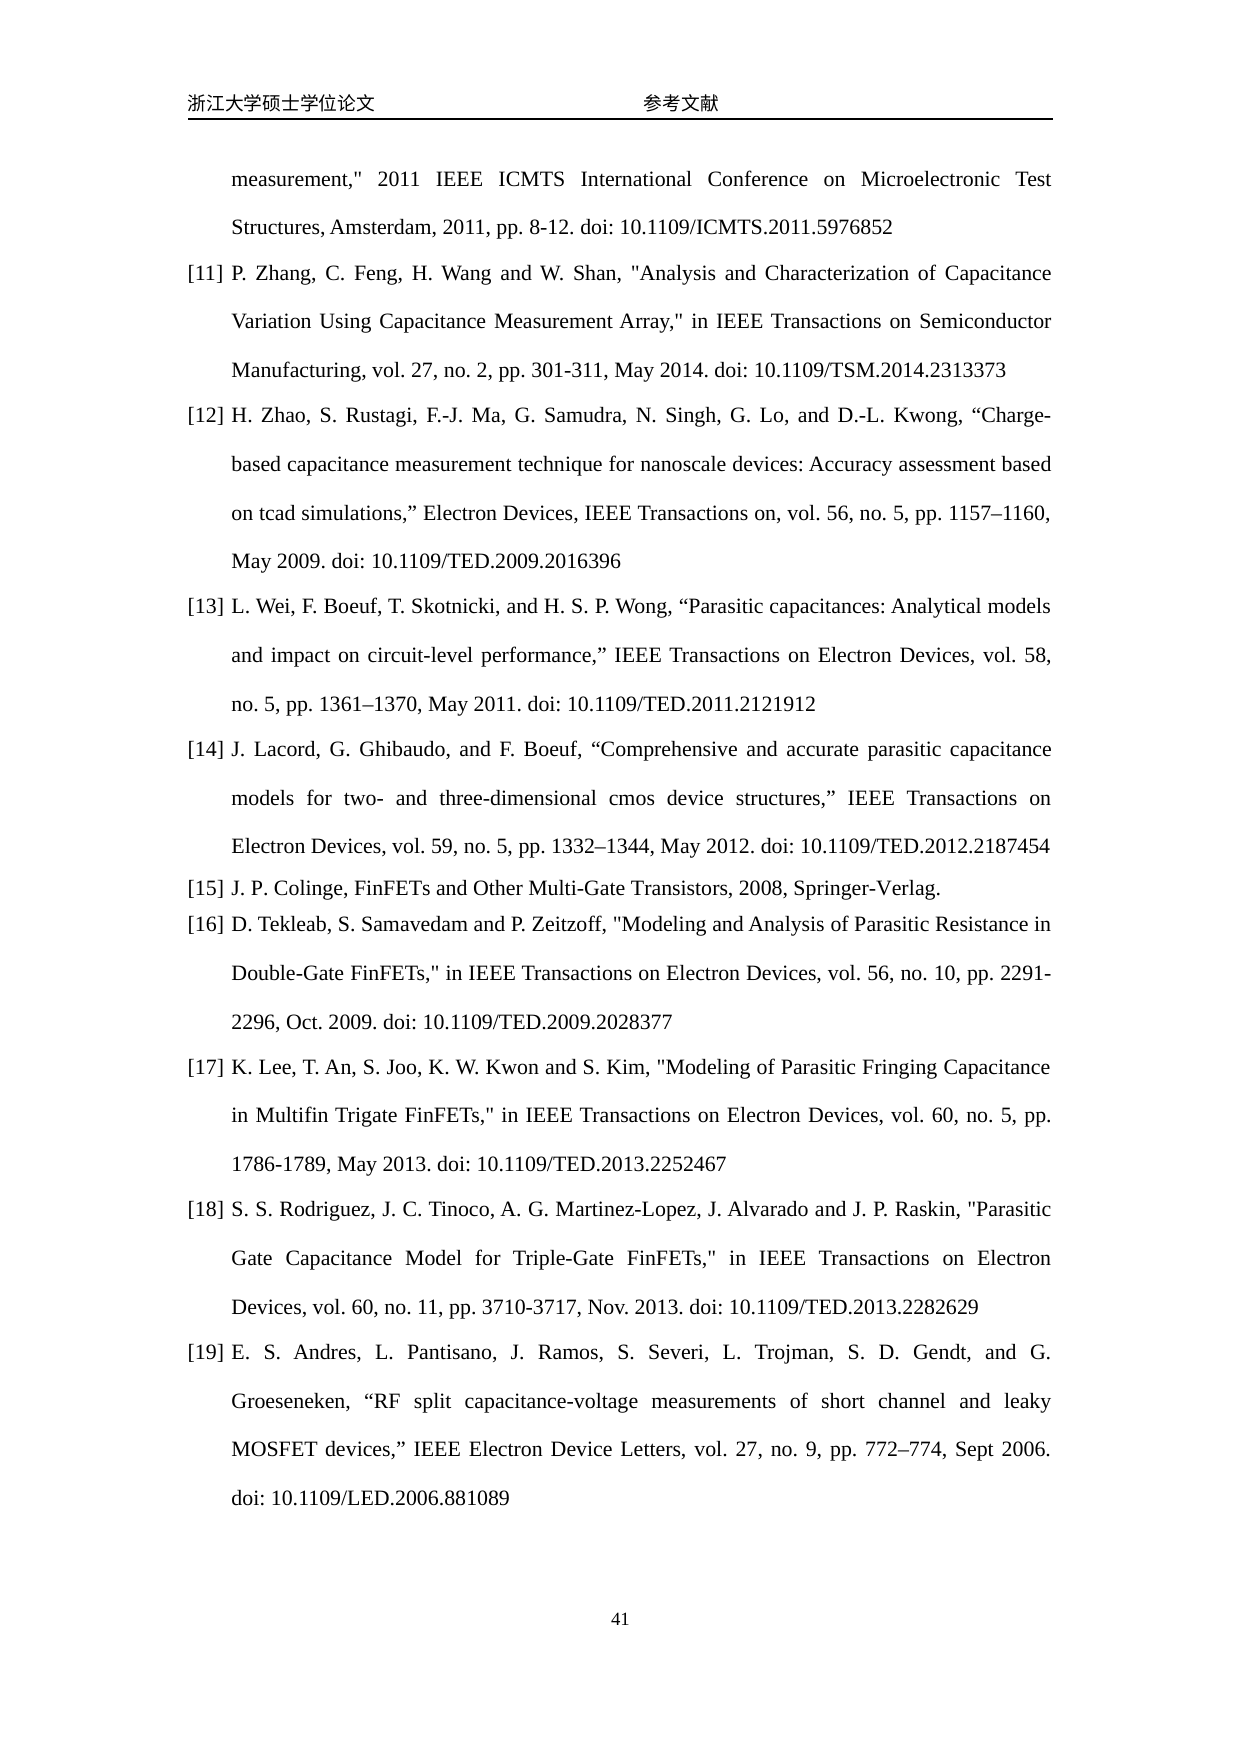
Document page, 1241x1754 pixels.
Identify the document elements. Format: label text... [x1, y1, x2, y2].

list E. S. Andres, L. Pantisano, J. Ramos, S. Severi, L. Trojman, S. D. Gendt, and G. Groeseneken, “RF split capacitance-voltage measurements of short channel and leaky MOSFET devices,” IEEE Electron Device Letters, vol. 27, no. 9, pp. 772–774, Sept 2006. doi: 10.1109/LED.2006.881089 [187, 1335, 1053, 1514]
list P. Zhang, C. Feng, H. Wang and W. Shan, "Analysis and Characterization of Capacitance Variation Using Capacitance Measurement Array," in IEEE Transactions on Semiconductor Manufacturing, vol. 27, no. 2, pp. 301-311, May 2014. doi: 10.1109/TSM.2014.2313373 [187, 256, 1053, 386]
list S. S. Rodriguez, J. C. Tinoco, A. G. Martinez-Lopez, J. Alvarado and J. P. Raskin, "Parasitic Gate Capacitance Model for Triple-Gate FinFETs," in IEEE Transactions on Electron Devices, vol. 60, no. 11, pp. 3710-3717, Nov. 2013. doi: 10.1109/TED.2013.2282629 [187, 1193, 1053, 1323]
list J. Lacord, G. Ghibaudo, and F. Boeuf, “Comprehensive and accurate parasitic capacitance models for two- and three-dimensional cmos device structures,” IEEE Transactions on Electron Devices, vol. 59, no. 5, pp. 1332–1344, May 2012. doi: 10.1109/TED.2012.2187454 [187, 732, 1053, 862]
list K. Lee, T. An, S. Joo, K. W. Kwon and S. Kim, "Modeling of Parasitic Fringing Capacitance in Multifin Trigate FinFETs," in IEEE Transactions on Electron Devices, vol. 60, no. 5, pp. 1786-1789, May 2013. doi: 10.1109/TED.2013.2252467 [187, 1050, 1053, 1180]
list H. Zhao, S. Rustagi, F.-J. Ma, G. Samudra, N. Singh, G. Lo, and D.-L. Kwong, “Charge-based capacitance measurement technique for nanoscale devices: Accuracy assessment based on tcad simulations,” Electron Devices, IEEE Transactions on, vol. 56, no. 5, pp. 1157–1160, May 2009. doi: 10.1109/TED.2009.2016396 [187, 398, 1053, 577]
list D. Tekleab, S. Samavedam and P. Zeitzoff, "Modeling and Analysis of Parasitic Resistance in Double-Gate FinFETs," in IEEE Transactions on Electron Devices, vol. 56, no. 10, pp. 2291-2296, Oct. 2009. doi: 10.1109/TED.2009.2028377 [187, 907, 1053, 1037]
list J. P. Colinge, FinFETs and Other Multi-Gate Transistors, 2008, Springer-Verlag. [187, 875, 1053, 907]
list L. Wei, F. Boeuf, T. Skotnicki, and H. S. P. Wong, “Parasitic capacitances: Analytical models and impact on circuit-level performance,” IEEE Transactions on Electron Devices, vol. 58, no. 5, pp. 1361–1370, May 2011. doi: 10.1109/TED.2011.2121912 [187, 590, 1053, 720]
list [187, 162, 1053, 243]
